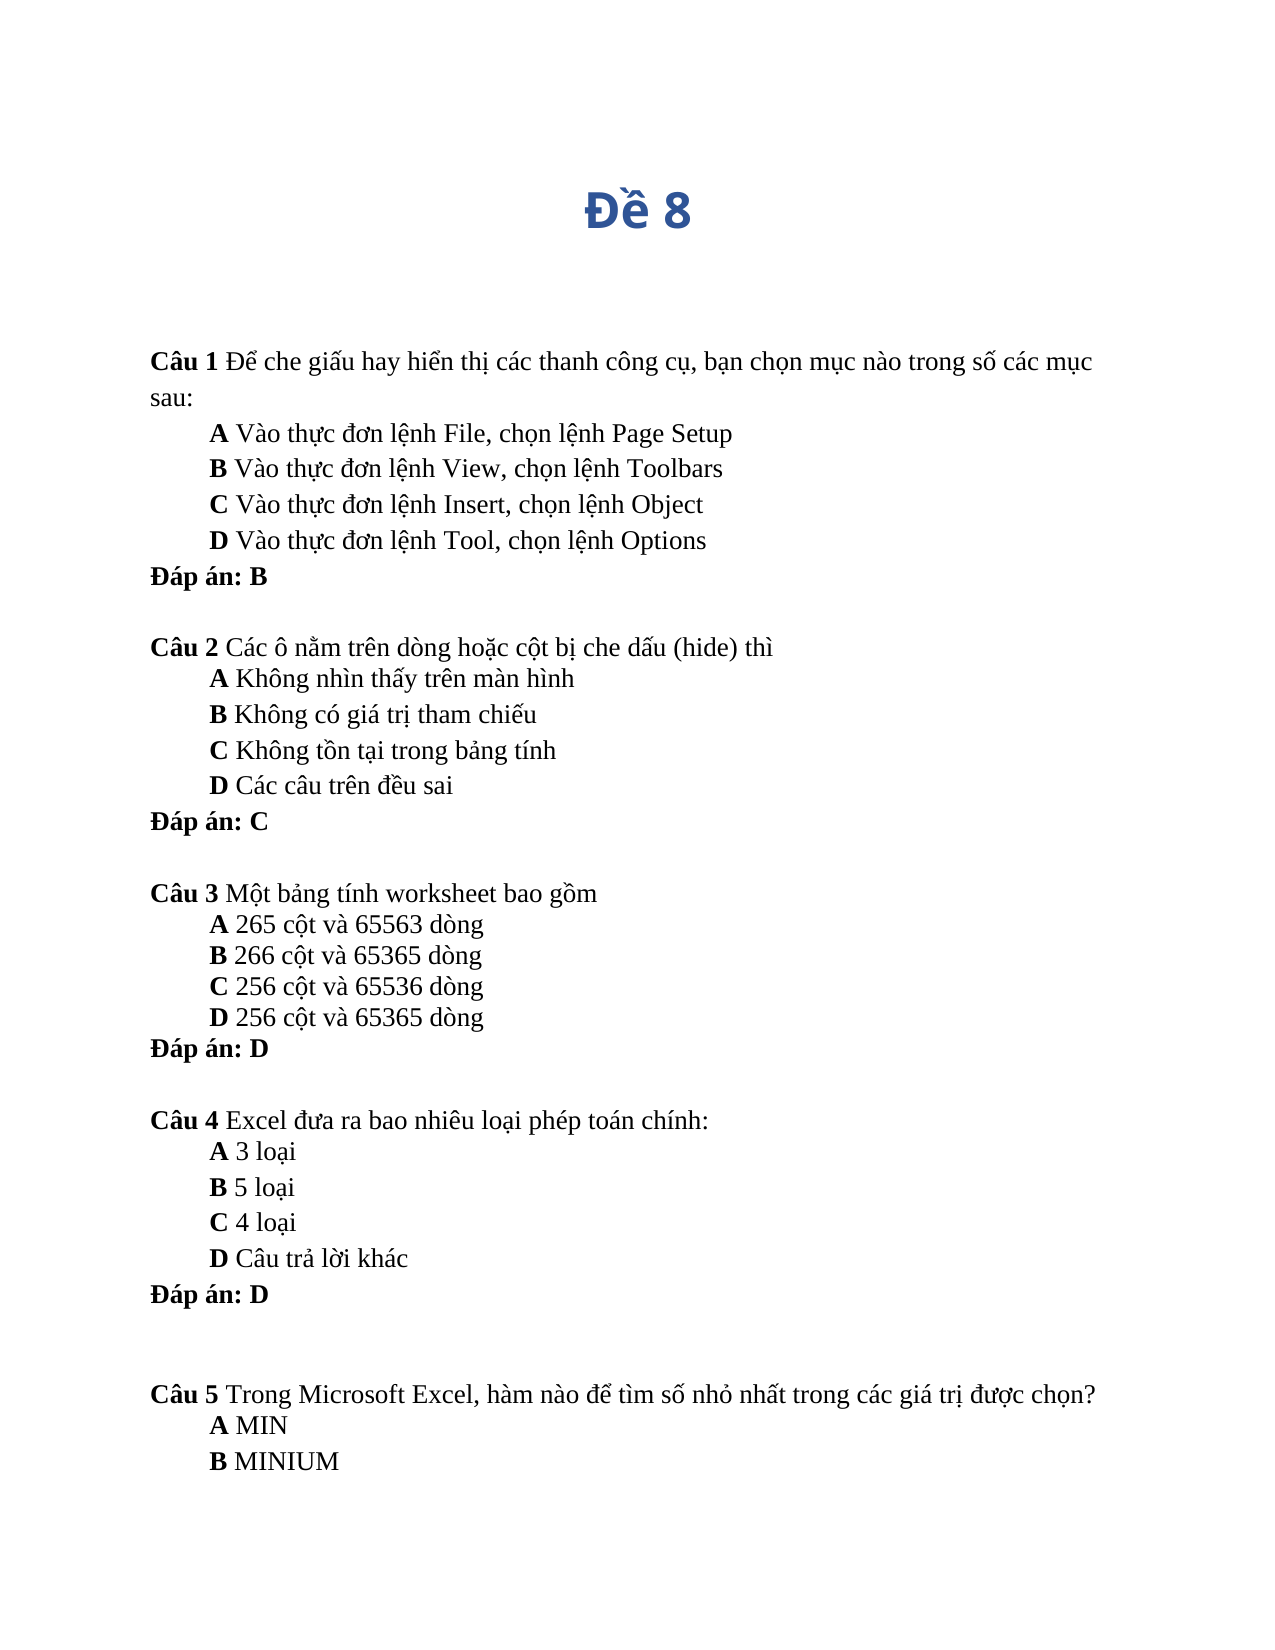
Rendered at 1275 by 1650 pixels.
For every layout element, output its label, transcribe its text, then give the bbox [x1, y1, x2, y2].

subtitle Đề 8 [150, 175, 1125, 243]
text Đáp án: D [150, 1032, 1125, 1063]
text C Không tồn tại trong bảng tính [209, 734, 1125, 765]
text Đáp án: D [150, 1278, 1125, 1309]
text B Vào thực đơn lệnh View, chọn lệnh Toolbars [209, 452, 1125, 484]
text C 4 loại [150, 1206, 1125, 1238]
text B 5 loại [150, 1171, 1125, 1202]
text A 265 cột và 65563 dòng [150, 908, 1125, 939]
text Đáp án: C [150, 805, 1125, 836]
text Câu 3 Một bảng tính worksheet bao gồm [150, 877, 1125, 908]
text Câu 4 Excel đưa ra bao nhiêu loại phép toán chính: [150, 1104, 1125, 1135]
text Câu 2 Các ô nằm trên dòng hoặc cột bị che dấu (hide) thì [150, 631, 1125, 662]
text D Vào thực đơn lệnh Tool, chọn lệnh Options [209, 524, 1125, 555]
text Câu 1 Để che giấu hay hiển thị các thanh công cụ, bạn chọn mục nào trong số các mục sau: [150, 345, 1125, 412]
text B MINIUM [150, 1445, 1125, 1476]
text C 256 cột và 65536 dòng [150, 970, 1125, 1001]
text D Các câu trên đều sai [209, 769, 1125, 801]
text A 3 loại [150, 1135, 1125, 1166]
text B Không có giá trị tham chiếu [209, 698, 1125, 729]
text D Câu trả lời khác [150, 1242, 1125, 1273]
text A Vào thực đơn lệnh File, chọn lệnh Page Setup [209, 417, 1125, 448]
text Đáp án: B [150, 560, 1125, 591]
text C Vào thực đơn lệnh Insert, chọn lệnh Object [209, 488, 1125, 519]
text D 256 cột và 65365 dòng [150, 1001, 1125, 1032]
text A MIN [172, 1409, 1125, 1440]
text Câu 5 Trong Microsoft Excel, hàm nào để tìm số nhỏ nhất trong các giá trị được chọn? [150, 1378, 1125, 1409]
text B 266 cột và 65365 dòng [150, 939, 1125, 970]
text A Không nhìn thấy trên màn hình [209, 662, 1125, 693]
